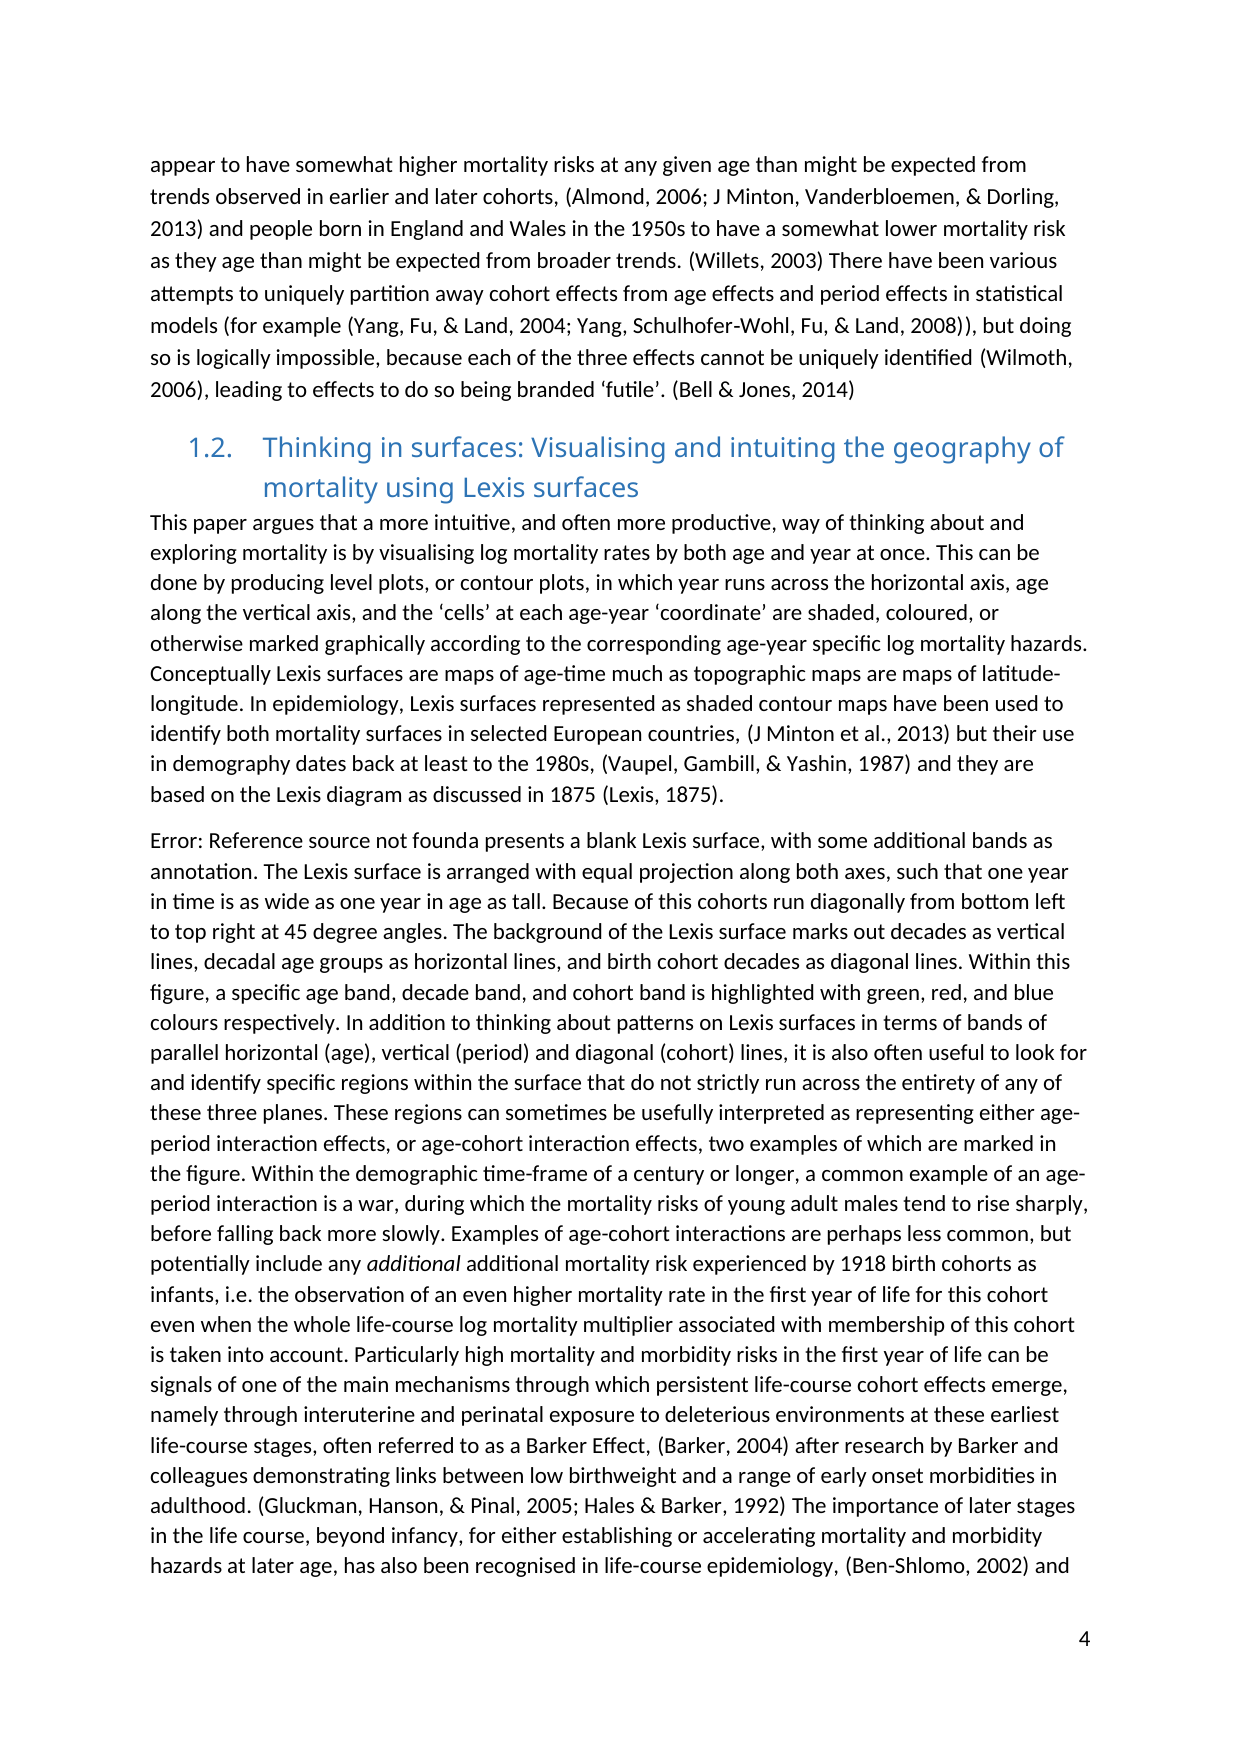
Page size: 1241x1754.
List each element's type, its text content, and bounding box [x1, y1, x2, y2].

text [150, 150, 1090, 403]
subtitle Thinking in surfaces: Visualising and intuiting the geography of mortality using Lexis surfaces [187, 428, 1090, 505]
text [150, 827, 1090, 1580]
text This paper argues that a more intuitive, and often more productive, way of thinking about and exploring mortality is by visualising log mortality rates by both age and year at once. This can be done by producing level plots, or contour plots, in which year runs across the horizontal axis, age along the vertical axis, and the ‘cells’ at each age-year ‘coordinate’ are shaded, coloured, or otherwise marked graphically according to the corresponding age-year specific log mortality hazards. Conceptually Lexis surfaces are maps of age-time much as topographic maps are maps of latitude-longitude. In epidemiology, Lexis surfaces represented as shaded contour maps have been used to identify both mortality surfaces in selected European countries, (J Minton et al., 2013) but their use in demography dates back at least to the 1980s, (Vaupel, Gambill, & Yashin, 1987) and they are based on the Lexis diagram as discussed in 1875 (Lexis, 1875). [150, 508, 1090, 808]
